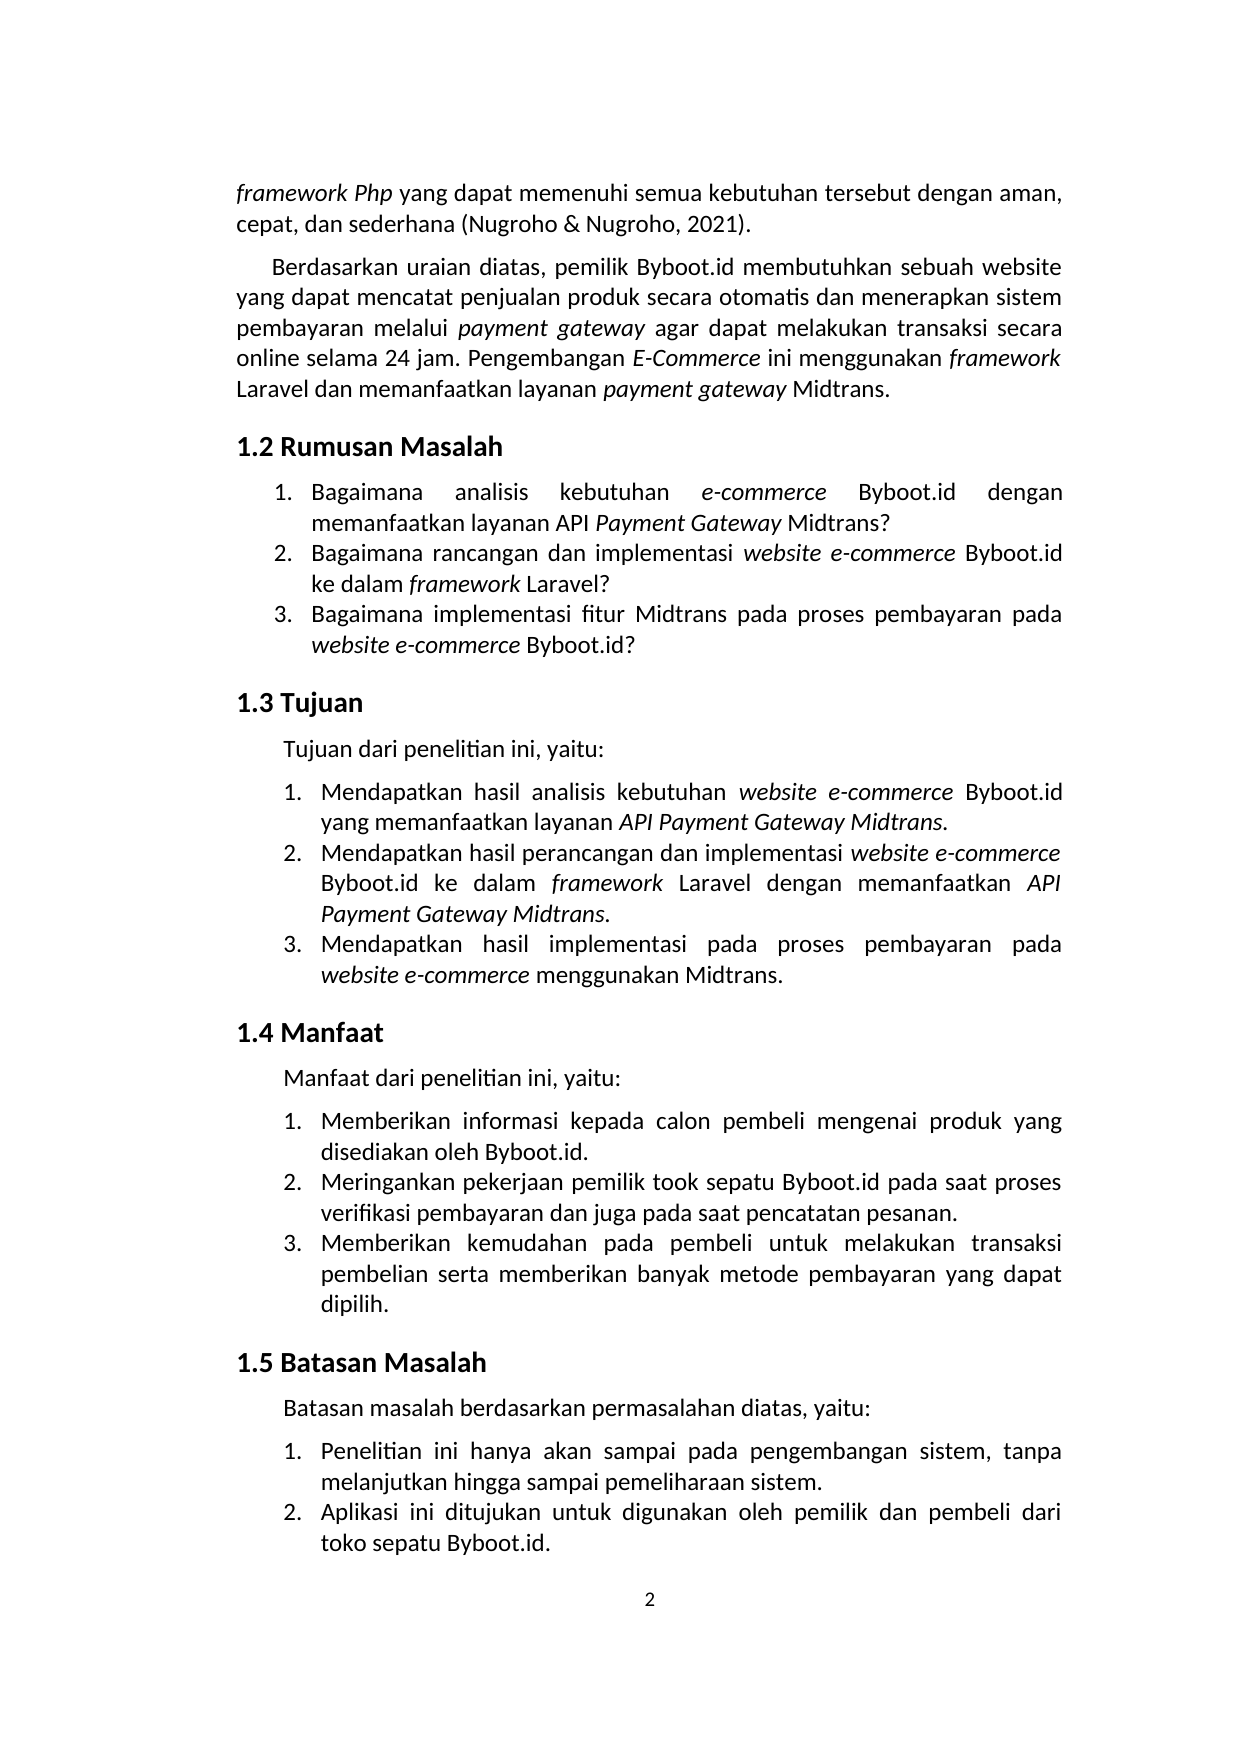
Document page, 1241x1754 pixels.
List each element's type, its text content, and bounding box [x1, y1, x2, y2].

subtitle Rumusan Masalah [236, 428, 1063, 464]
list Bagaimana implementasi fitur Midtrans pada proses pembayaran pada website e-commerce Byboot.id? [274, 598, 1063, 659]
subtitle Tujuan [236, 684, 1063, 720]
subtitle Batasan Masalah [236, 1344, 1063, 1380]
list Bagaimana rancangan dan implementasi website e-commerce Byboot.id ke dalam framework Laravel? [274, 537, 1063, 598]
list Memberikan kemudahan pada pembeli untuk melakukan transaksi pembelian serta memberikan banyak metode pembayaran yang dapat dipilih. [283, 1228, 1063, 1319]
text Tujuan dari penelitian ini, yaitu: [283, 733, 1063, 763]
list Mendapatkan hasil analisis kebutuhan website e-commerce Byboot.id yang memanfaatkan layanan API Payment Gateway Midtrans. [283, 776, 1063, 837]
list Aplikasi ini ditujukan untuk digunakan oleh pemilik dan pembeli dari toko sepatu Byboot.id. [283, 1496, 1063, 1557]
text Batasan masalah berdasarkan permasalahan diatas, yaitu: [283, 1392, 1063, 1423]
text Berdasarkan uraian diatas, pemilik Byboot.id membutuhkan sebuah website yang dapat mencatat penjualan produk secara otomatis dan menerapkan sistem pembayaran melalui payment gateway agar dapat melakukan transaksi secara online selama 24 jam. Pengembangan E-Commerce ini menggunakan framework Laravel dan memanfaatkan layanan payment gateway Midtrans. [236, 251, 1063, 403]
subtitle Manfaat [236, 1014, 1063, 1050]
text Manfaat dari penelitian ini, yaitu: [283, 1062, 1063, 1093]
list Memberikan informasi kepada calon pembeli mengenai produk yang disediakan oleh Byboot.id. [283, 1106, 1063, 1167]
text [236, 177, 1063, 238]
list Mendapatkan hasil implementasi pada proses pembayaran pada website e-commerce menggunakan Midtrans. [283, 928, 1063, 989]
list Meringankan pekerjaan pemilik took sepatu Byboot.id pada saat proses verifikasi pembayaran dan juga pada saat pencatatan pesanan. [283, 1167, 1063, 1228]
list Penelitian ini hanya akan sampai pada pengembangan sistem, tanpa melanjutkan hingga sampai pemeliharaan sistem. [283, 1435, 1063, 1496]
list Bagaimana analisis kebutuhan e-commerce Byboot.id dengan memanfaatkan layanan API Payment Gateway Midtrans? [274, 476, 1063, 537]
list Mendapatkan hasil perancangan dan implementasi website e-commerce Byboot.id ke dalam framework Laravel dengan memanfaatkan API Payment Gateway Midtrans. [283, 837, 1063, 928]
